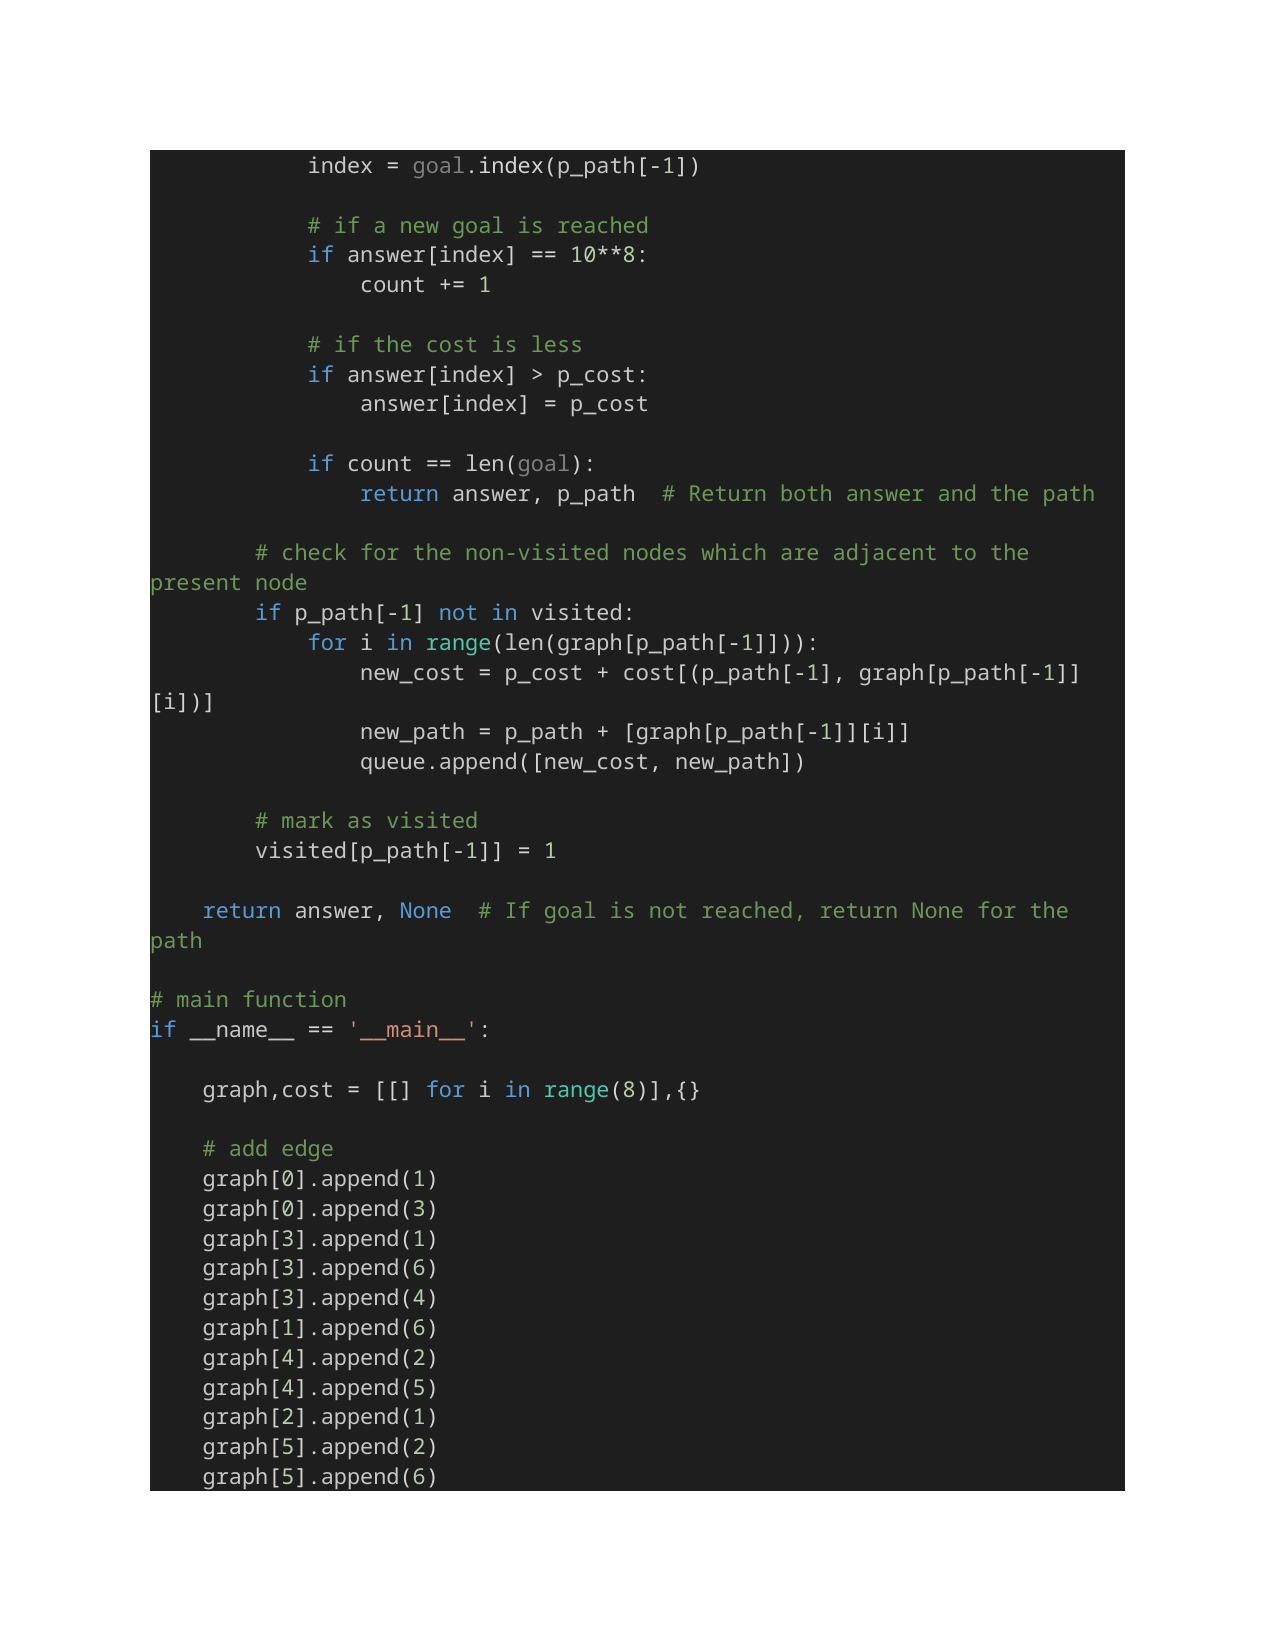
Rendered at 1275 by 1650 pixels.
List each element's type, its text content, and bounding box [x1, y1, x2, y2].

text # add edge [150, 1133, 1125, 1163]
text new_path = p_path + [graph[p_path[-1]][i]] [150, 716, 1125, 746]
text graph[4].append(2) [150, 1342, 1125, 1371]
text graph,cost = [[] for i in range(8)],{} [150, 1073, 1125, 1103]
text graph[5].append(6) [150, 1461, 1125, 1491]
text queue.append([new_cost, new_path]) [150, 746, 1125, 776]
text if p_path[-1] not in visited: [150, 597, 1125, 627]
text if answer[index] > p_cost: [150, 358, 1125, 388]
text index = goal.index(p_path[-1]) [150, 150, 1125, 180]
text # if the cost is less [150, 329, 1125, 358]
text # check for the non-visited nodes which are adjacent to the present node [150, 537, 1125, 597]
text return answer, p_path # Return both answer and the path [150, 478, 1125, 507]
text graph[3].append(6) [150, 1252, 1125, 1282]
text if count == len(goal): [150, 448, 1125, 478]
text graph[3].append(4) [150, 1282, 1125, 1312]
text count += 1 [150, 269, 1125, 299]
text for i in range(len(graph[p_path[-1]])): [150, 627, 1125, 656]
text graph[0].append(1) [150, 1163, 1125, 1193]
text # main function [150, 984, 1125, 1014]
text graph[3].append(1) [150, 1222, 1125, 1252]
text visited[p_path[-1]] = 1 [150, 835, 1125, 865]
text # mark as visited [150, 805, 1125, 835]
text if __name__ == '__main__': [150, 1014, 1125, 1044]
text graph[0].append(3) [150, 1193, 1125, 1222]
text graph[5].append(2) [150, 1431, 1125, 1461]
text graph[1].append(6) [150, 1312, 1125, 1342]
text new_cost = p_cost + cost[(p_path[-1], graph[p_path[-1]][i])] [150, 656, 1125, 716]
text graph[2].append(1) [150, 1401, 1125, 1431]
text return answer, None # If goal is not reached, return None for the path [150, 895, 1125, 954]
text # if a new goal is reached [150, 209, 1125, 239]
text graph[4].append(5) [150, 1371, 1125, 1401]
text if answer[index] == 10**8: [150, 239, 1125, 269]
text answer[index] = p_cost [150, 388, 1125, 418]
